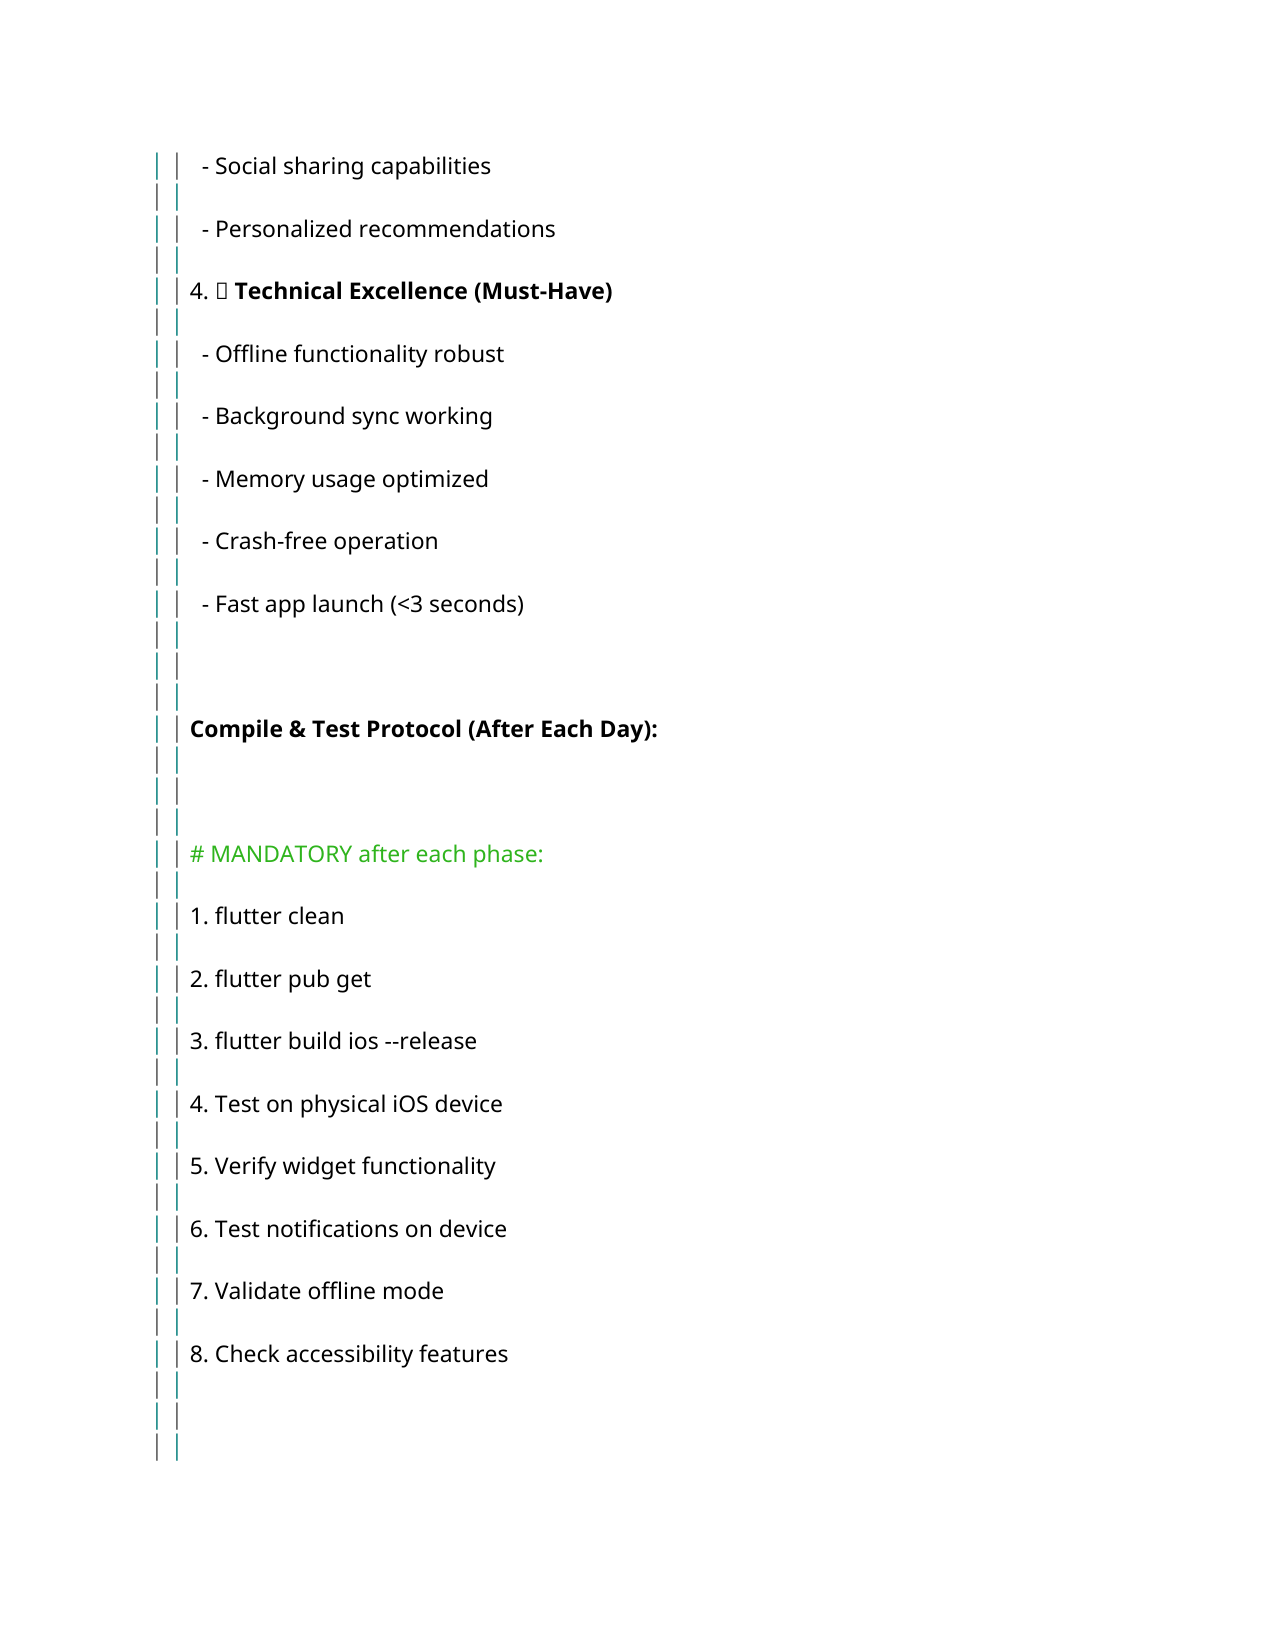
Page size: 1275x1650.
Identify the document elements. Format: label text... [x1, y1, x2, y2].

text │ │ │ │ [150, 775, 1125, 837]
text │ │ - Personalized recommendations │ │ [150, 212, 1125, 275]
text │ │ 8. Check accessibility features │ │ [150, 1337, 1125, 1400]
text │ │ 4. ✅ Technical Excellence (Must-Have) │ │ [150, 275, 1125, 337]
text │ │ │ │ [150, 650, 1125, 712]
text │ │ - Crash-free operation │ │ [150, 525, 1125, 587]
text │ │ │ │ [150, 1400, 1125, 1462]
text │ │ 3. flutter build ios --release │ │ [150, 1025, 1125, 1087]
text │ │ - Fast app launch (<3 seconds) │ │ [150, 587, 1125, 650]
text │ │ - Offline functionality robust │ │ [150, 337, 1125, 400]
text │ │ 6. Test notifications on device │ │ [150, 1212, 1125, 1275]
text │ │ Compile & Test Protocol (After Each Day): │ │ [150, 712, 1125, 775]
text │ │ - Social sharing capabilities │ │ [150, 150, 1125, 212]
text │ │ 5. Verify widget functionality │ │ [150, 1150, 1125, 1212]
text │ │ 1. flutter clean │ │ [150, 900, 1125, 962]
text │ │ # MANDATORY after each phase: │ │ [150, 837, 1125, 900]
text │ │ - Memory usage optimized │ │ [150, 462, 1125, 525]
text │ │ - Background sync working │ │ [150, 400, 1125, 462]
text │ │ 4. Test on physical iOS device │ │ [150, 1087, 1125, 1150]
text │ │ 7. Validate offline mode │ │ [150, 1275, 1125, 1337]
text │ │ 2. flutter pub get │ │ [150, 962, 1125, 1025]
